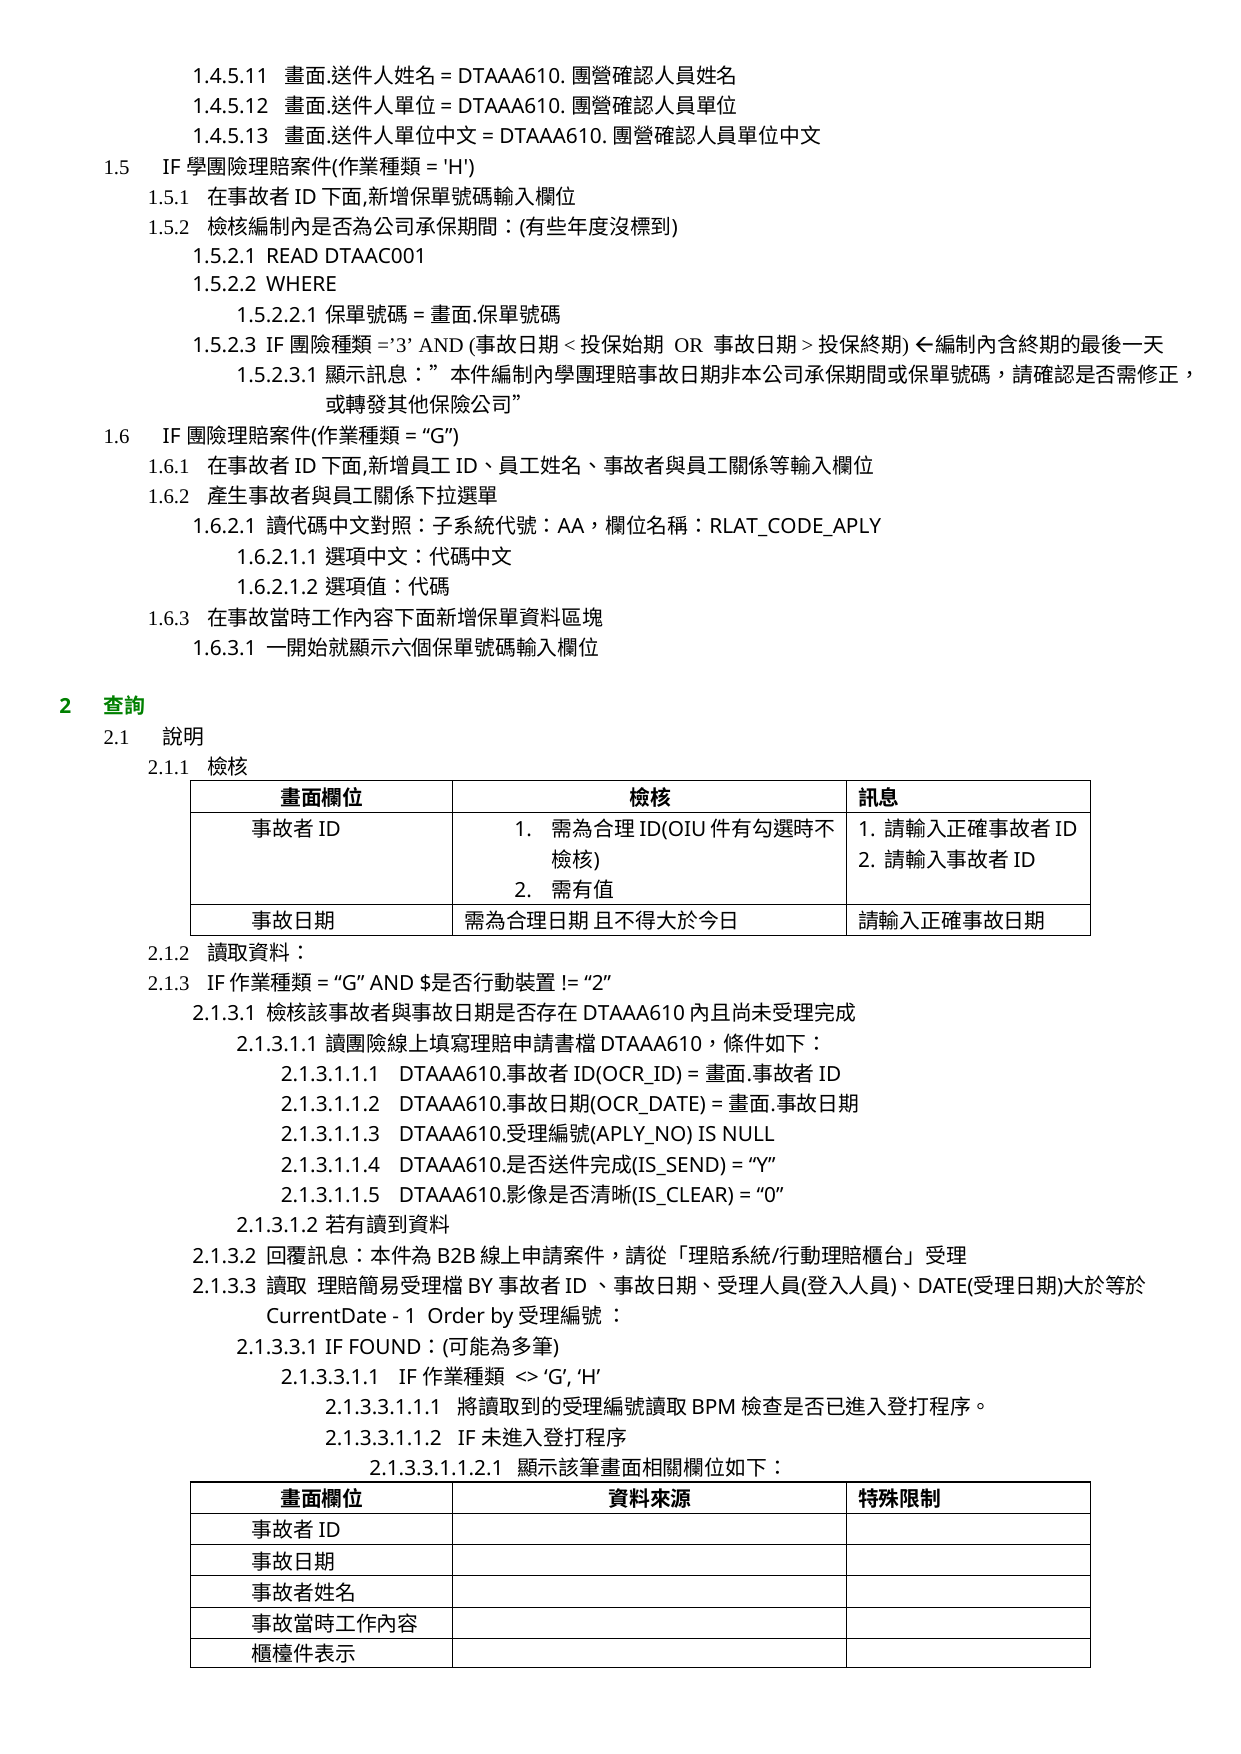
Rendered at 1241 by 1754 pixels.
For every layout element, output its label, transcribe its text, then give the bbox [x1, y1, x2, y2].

list DTAAA610.影像是否清晰(IS_CLEAR) = “0” [281, 1178, 1181, 1209]
table_header 畫面欄位 [191, 781, 452, 812]
list 回覆訊息：本件為B2B線上申請案件，請從「理賠系統/行動理賠櫃台」受理 [192, 1239, 1181, 1269]
table_cell [847, 1639, 1090, 1667]
table_header 資料來源 [453, 1483, 846, 1513]
table_cell 事故者ID [191, 813, 452, 904]
list 讀團險線上填寫理賠申請書檔DTAAA610，條件如下： [236, 1027, 1181, 1057]
list IF 學團險理賠案件(作業種類 = 'H') [103, 150, 1181, 180]
list IF 團險種類 =’3’ AND (事故日期 < 投保始期 OR 事故日期 > 投保終期) 編制內含終期的最後一天 [192, 328, 1181, 358]
table_header 訊息 [847, 781, 1090, 812]
table_cell 請輸入正確事故者ID 請輸入事故者ID [847, 813, 1090, 904]
table_header 畫面欄位 [191, 1483, 452, 1513]
table_cell [847, 1576, 1090, 1607]
list 若有讀到資料 [236, 1209, 1181, 1239]
list IF作業種類 = “G” AND $是否行動裝置 != “2” [148, 966, 1181, 996]
table_cell 請輸入正確事故日期 [847, 905, 1090, 935]
list 讀代碼中文對照：子系統代號：AA，欄位名稱：RLAT_CODE_APLY [192, 510, 1181, 540]
list 顯示該筆畫面相關欄位如下： [369, 1451, 1181, 1481]
table_cell [453, 1639, 846, 1667]
table_cell 事故日期 [191, 1545, 452, 1575]
table_cell [453, 1608, 846, 1638]
table_cell 需為合理ID(OIU件有勾選時不檢核) 需有值 [453, 813, 846, 904]
table_cell 事故日期 [191, 905, 452, 935]
list 選項值：代碼 [236, 570, 1181, 601]
list 顯示訊息：”本件編制內學團理賠事故日期非本公司承保期間或保單號碼，請確認是否需修正，或轉發其他保險公司” [236, 358, 1181, 419]
list IF 團險理賠案件(作業種類 = “G”) [103, 419, 1181, 449]
table_cell 需為合理日期 且不得大於今日 [453, 905, 846, 935]
table_cell [847, 1608, 1090, 1638]
list 畫面.送件人單位中文 = DTAAA610. 團營確認人員單位中文 [192, 120, 1181, 150]
list 一開始就顯示六個保單號碼輸入欄位 [192, 631, 1181, 661]
table_header 特殊限制 [847, 1483, 1090, 1513]
list 在事故者ID下面,新增員工ID、員工姓名、事故者與員工關係等輸入欄位 [148, 449, 1181, 479]
list IF 未進入登打程序 [325, 1421, 1181, 1451]
list 畫面.送件人姓名 = DTAAA610. 團營確認人員姓名 [192, 59, 1181, 89]
list DTAAA610.事故者ID(OCR_ID) = 畫面.事故者ID [281, 1057, 1181, 1087]
list 讀取資料： [148, 936, 1181, 966]
table_header 檢核 [453, 781, 846, 812]
table_cell 事故者姓名 [191, 1576, 452, 1607]
table_cell [453, 1514, 846, 1544]
list IF FOUND：(可能為多筆) [236, 1330, 1181, 1360]
list 產生事故者與員工關係下拉選單 [148, 479, 1181, 510]
table_cell [453, 1576, 846, 1607]
list 保單號碼 = 畫面.保單號碼 [236, 298, 1181, 328]
list 檢核該事故者與事故日期是否存在DTAAA610內且尚未受理完成 [192, 996, 1181, 1027]
list 檢核編制內是否為公司承保期間：(有些年度沒標到) [148, 211, 1181, 241]
list 讀取 理賠簡易受理檔 BY 事故者ID 、事故日期、受理人員(登入人員)、DATE(受理日期)大於等於CurrentDate - 1 Order by 受理編號 ： [192, 1269, 1181, 1330]
table_cell 事故當時工作內容 [191, 1608, 452, 1638]
table_cell 事故者ID [191, 1514, 452, 1544]
list 在事故當時工作內容下面新增保單資料區塊 [148, 601, 1181, 631]
table_cell 櫃檯件表示 [191, 1639, 452, 1667]
list 將讀取到的受理編號讀取BPM 檢查是否已進入登打程序。 [325, 1391, 1181, 1421]
list 查詢 [59, 690, 1181, 720]
list WHERE [192, 269, 1181, 298]
list DTAAA610.是否送件完成(IS_SEND) = “Y” [281, 1148, 1181, 1178]
list READ DTAAC001 [192, 241, 1181, 269]
table_cell [847, 1514, 1090, 1544]
list DTAAA610.事故日期(OCR_DATE) = 畫面.事故日期 [281, 1087, 1181, 1118]
list 選項中文：代碼中文 [236, 540, 1181, 570]
list 檢核 [148, 750, 1181, 780]
list DTAAA610.受理編號(APLY_NO) IS NULL [281, 1118, 1181, 1148]
table_cell [847, 1545, 1090, 1575]
list IF 作業種類 <> ‘G’, ‘H’ [281, 1360, 1181, 1391]
table_cell [453, 1545, 846, 1575]
list 畫面.送件人單位 = DTAAA610. 團營確認人員單位 [192, 89, 1181, 120]
list 說明 [103, 720, 1181, 750]
list 在事故者ID下面,新增保單號碼輸入欄位 [148, 180, 1181, 211]
